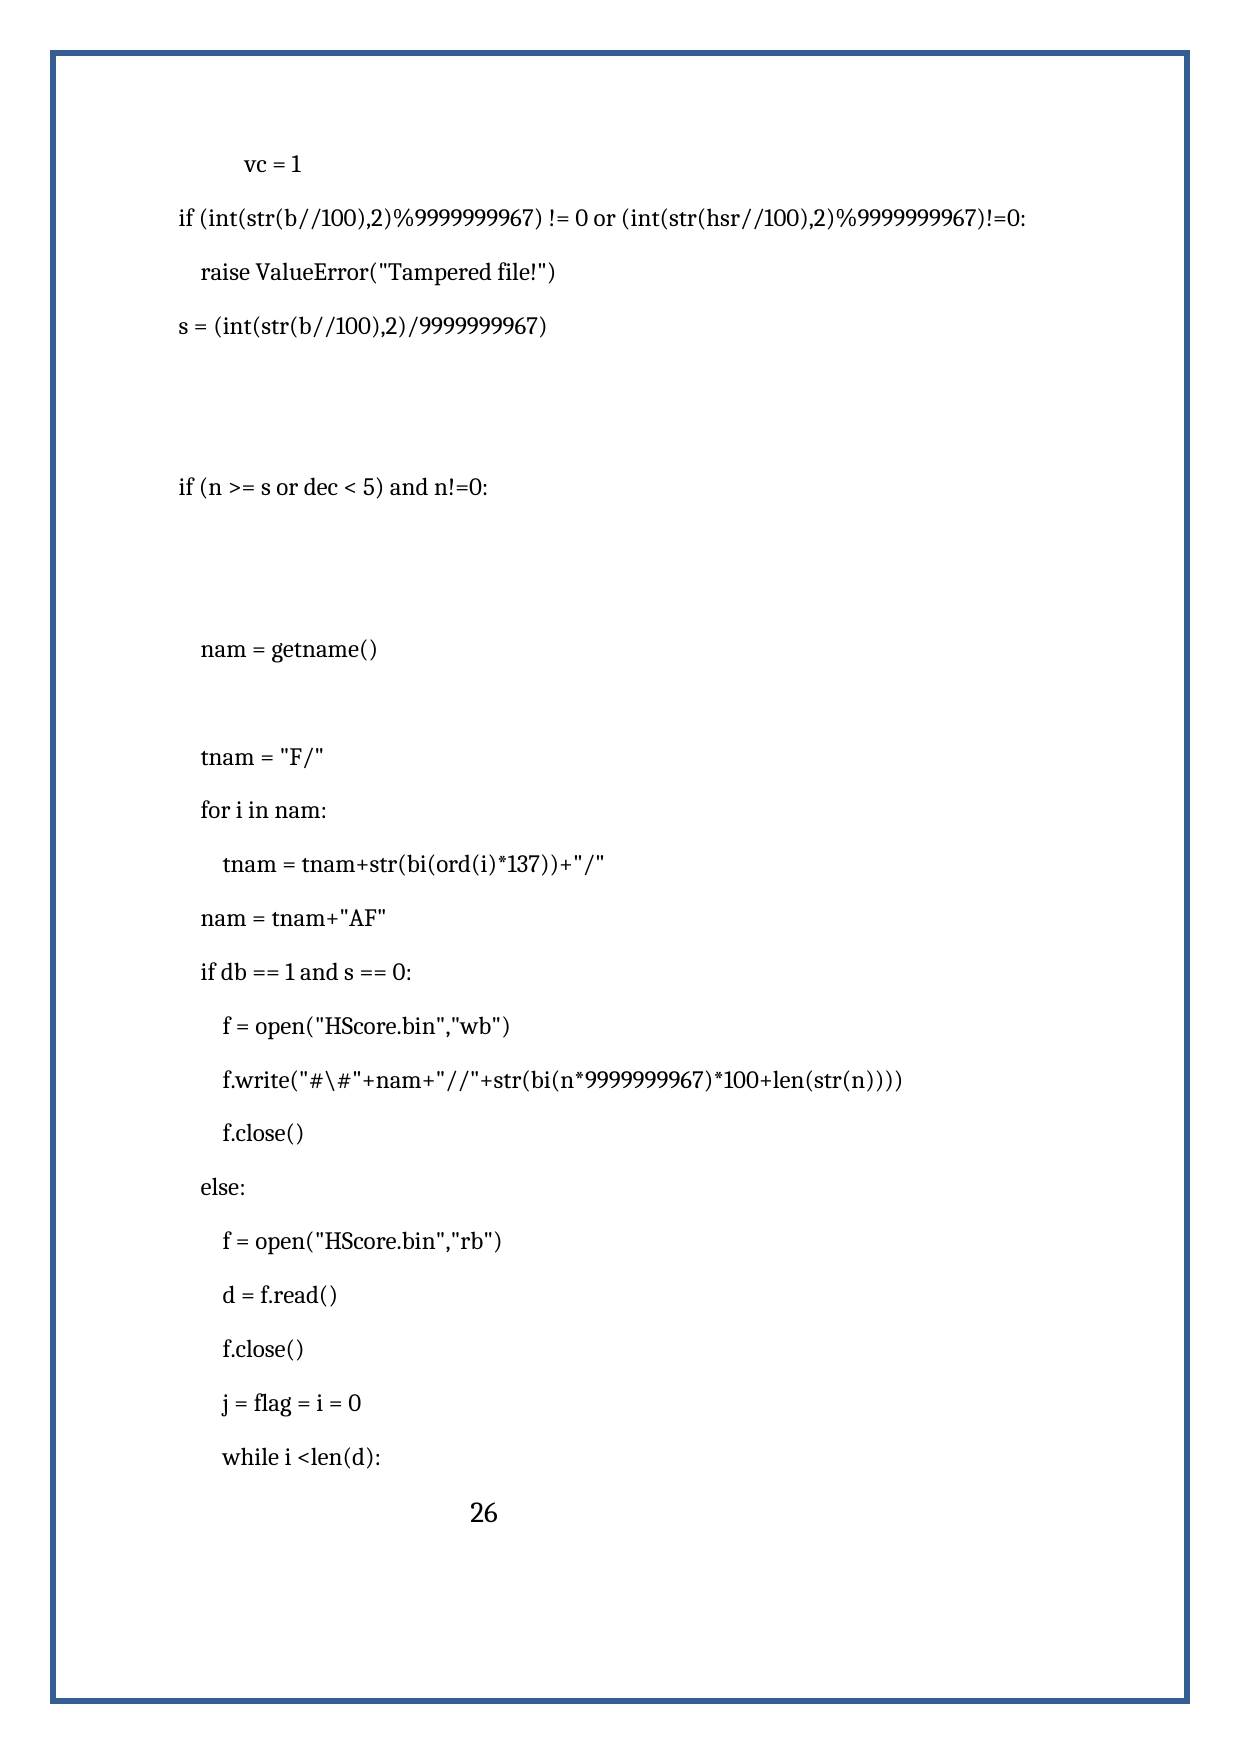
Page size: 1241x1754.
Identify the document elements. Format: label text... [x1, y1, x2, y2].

text if db == 1 and s == 0: [112, 958, 1128, 987]
text for i in nam: [112, 796, 1128, 825]
text f = open("HScore.bin","rb") [112, 1227, 1128, 1256]
text d = f.read() [112, 1281, 1128, 1310]
text f.close() [112, 1119, 1128, 1148]
text f.close() [112, 1335, 1128, 1363]
text s = (int(str(b//100),2)/9999999967) [112, 312, 1128, 340]
text else: [112, 1173, 1128, 1202]
text tnam = tnam+str(bi(ord(i)*137))+"/" [112, 850, 1128, 879]
text f.write("#\#"+nam+"//"+str(bi(n*9999999967)*100+len(str(n)))) [112, 1066, 1128, 1094]
text if (int(str(b//100),2)%9999999967) != 0 or (int(str(hsr//100),2)%9999999967)!=0: [112, 204, 1128, 233]
text vc = 1 [112, 150, 1128, 179]
text if (n >= s or dec < 5) and n!=0: [112, 473, 1128, 502]
text while i <len(d): [112, 1442, 1128, 1471]
text f = open("HScore.bin","wb") [112, 1012, 1128, 1040]
text raise ValueError("Tampered file!") [112, 258, 1128, 286]
text tnam = "F/" [112, 742, 1128, 771]
text nam = getname() [112, 635, 1128, 663]
text j = flag = i = 0 [112, 1389, 1128, 1417]
text nam = tnam+"AF" [112, 904, 1128, 933]
